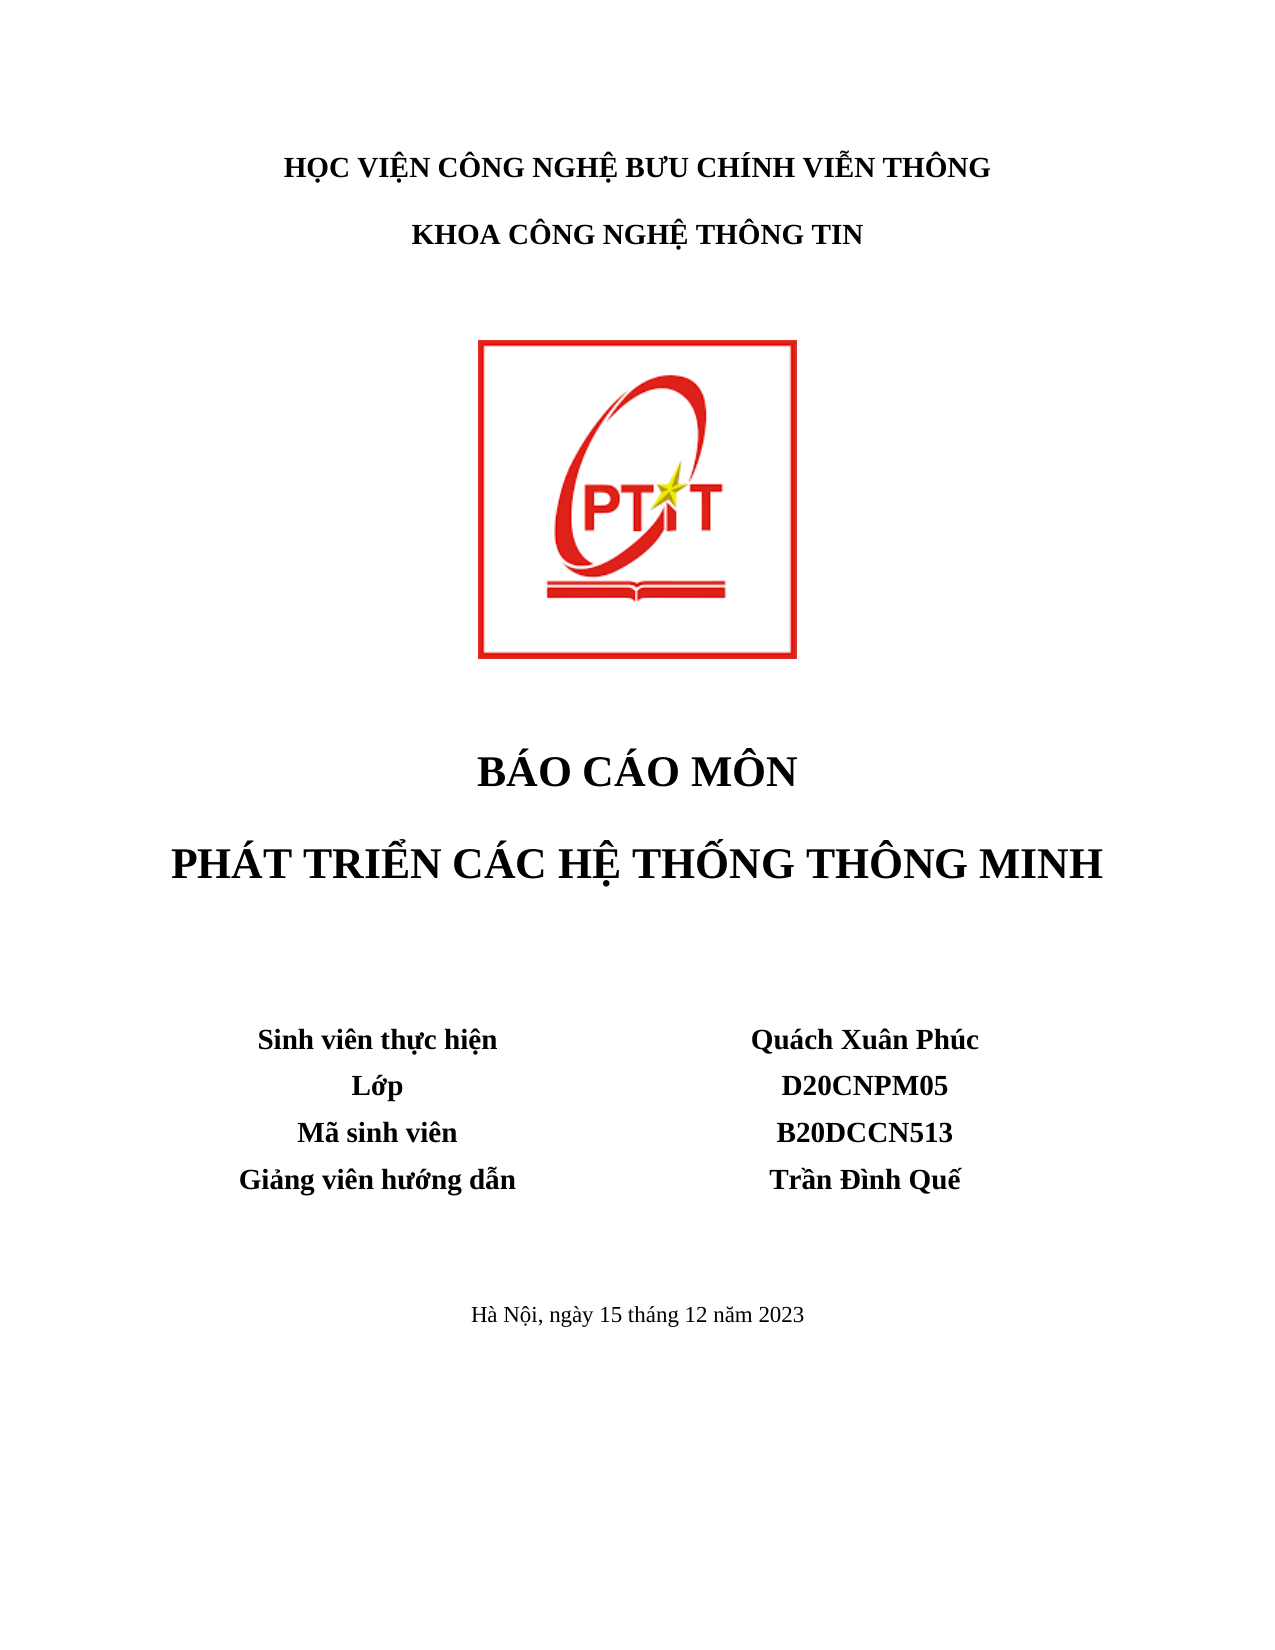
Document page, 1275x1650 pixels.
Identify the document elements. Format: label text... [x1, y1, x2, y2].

table_cell Giảng viên hướng dẫn [150, 1162, 604, 1208]
table_cell B20DCCN513 [605, 1115, 1125, 1162]
text PHÁT TRIỂN CÁC HỆ THỐNG THÔNG MINH [150, 838, 1125, 888]
picture [478, 340, 797, 659]
table_cell Lớp [150, 1069, 604, 1115]
table_cell D20CNPM05 [605, 1069, 1125, 1115]
text HỌC VIỆN CÔNG NGHỆ BƯU CHÍNH VIỄN THÔNG [150, 150, 1125, 183]
text KHOA CÔNG NGHỆ THÔNG TIN [150, 217, 1125, 251]
table_header Quách Xuân Phúc [605, 1022, 1125, 1068]
text Hà Nội, ngày 15 tháng 12 năm 2023 [150, 1301, 1125, 1327]
text BÁO CÁO MÔN [150, 746, 1125, 796]
table_cell Mã sinh viên [150, 1115, 604, 1162]
table_header Sinh viên thực hiện [150, 1022, 604, 1068]
table_cell Trần Đình Quế [605, 1162, 1125, 1208]
